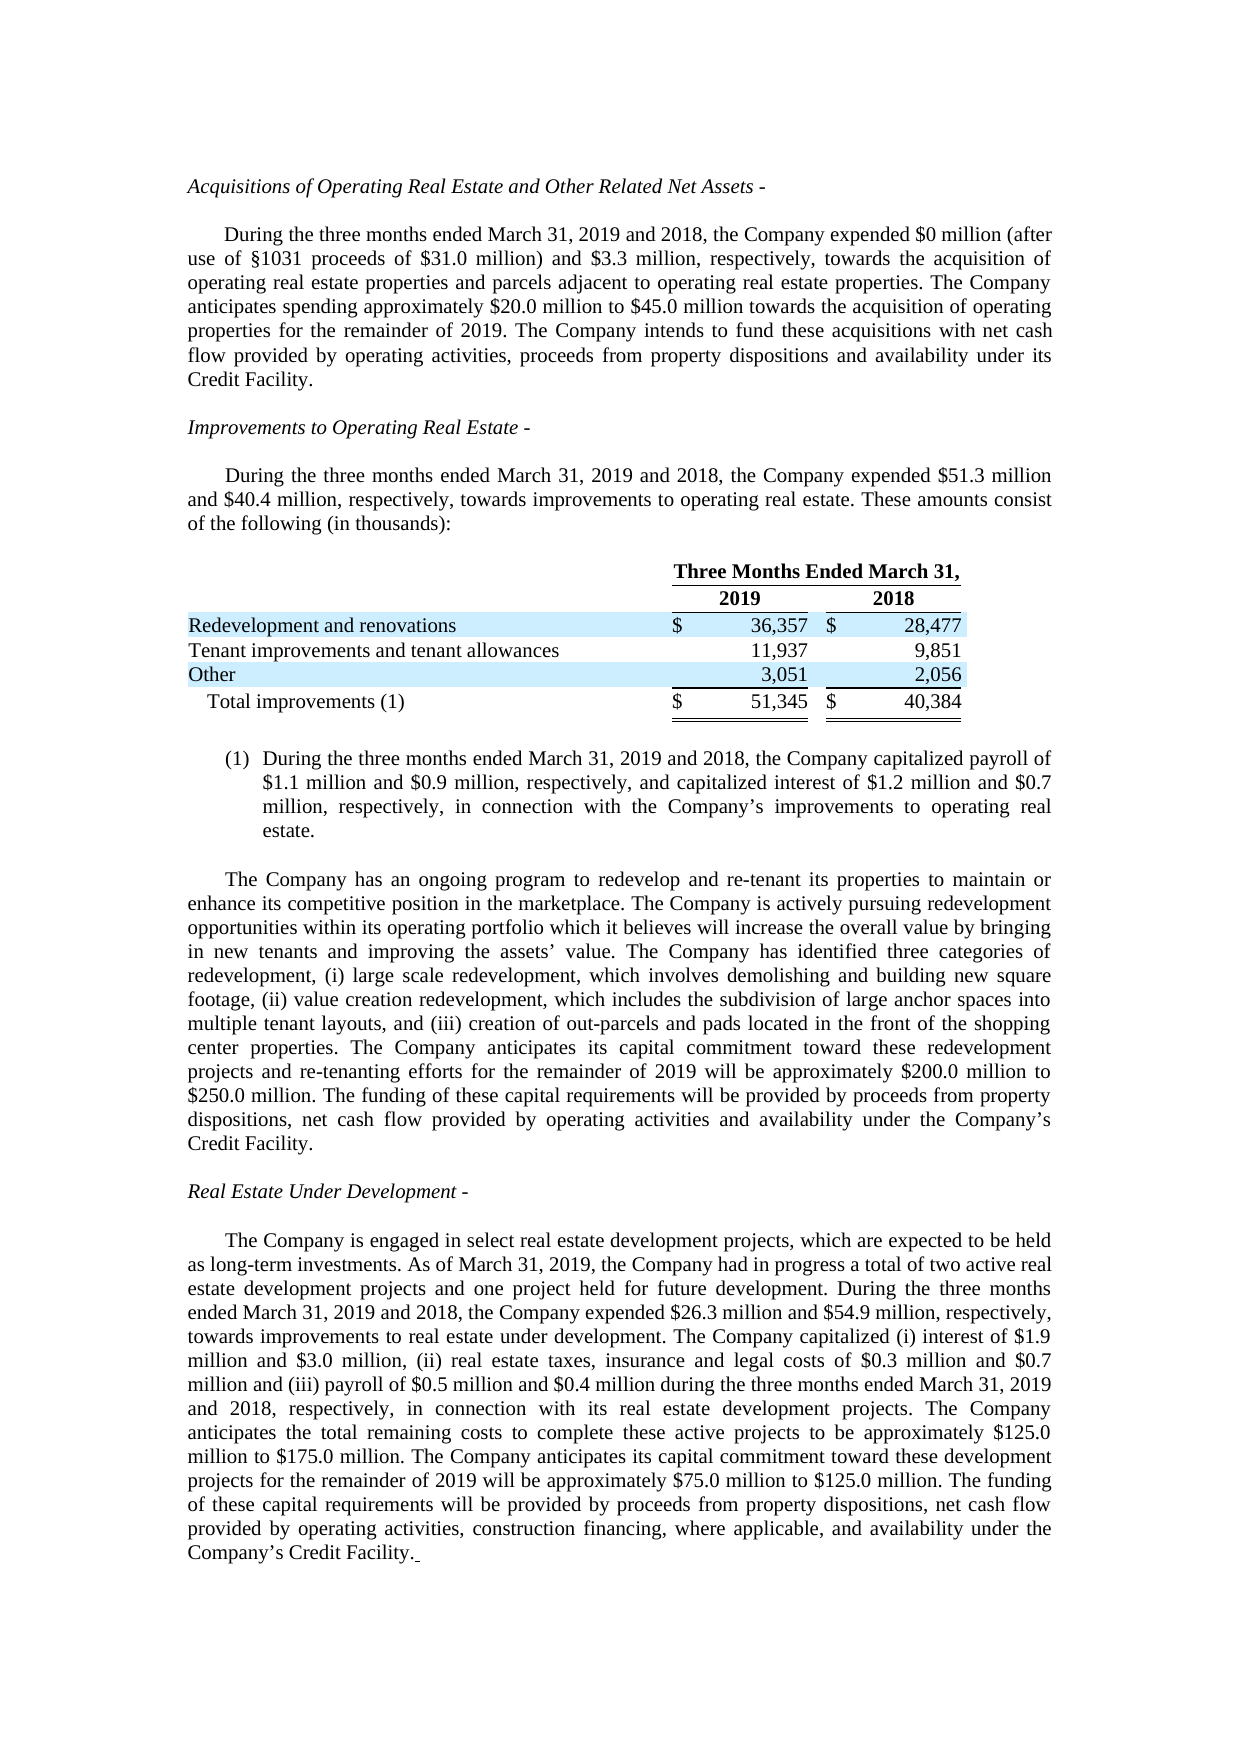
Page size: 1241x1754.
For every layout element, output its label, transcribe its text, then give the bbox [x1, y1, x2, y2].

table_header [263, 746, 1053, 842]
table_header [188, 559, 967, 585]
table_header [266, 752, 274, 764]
text Real Estate Under Development - [187, 1179, 1053, 1203]
text Acquisitions of Operating Real Estate and Other Related Net Assets - [187, 174, 1053, 198]
text The Company has an ongoing program to redevelop and re-tenant its properties to maintain or enhance its competitive position in the marketplace. The Company is actively pursuing redevelopment opportunities within its operating portfolio which it believes will increase the overall value by bringing in new tenants and improving the assets’ value. The Company has identified three categories of redevelopment, (i) large scale redevelopment, which involves demolishing and building new square footage, (ii) value creation redevelopment, which includes the subdivision of large anchor spaces into multiple tenant layouts, and (iii) creation of out-parcels and pads located in the front of the shopping center properties. The Company anticipates its capital commitment toward these redevelopment projects and re-tenanting efforts for the remainder of 2019 will be approximately $200.0 million to $250.0 million. The funding of these capital requirements will be provided by proceeds from property dispositions, net cash flow provided by operating activities and availability under the Company’s Credit Facility. [187, 867, 1053, 1155]
text During the three months ended March 31, 2019 and 2018, the Company expended $51.3 million and $40.4 million, respectively, towards improvements to operating real estate. These amounts consist of the following (in thousands): [187, 463, 1053, 535]
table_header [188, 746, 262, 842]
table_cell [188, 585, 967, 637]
text The Company is engaged in select real estate development projects, which are expected to be held as long-term investments. As of March 31, 2019, the Company had in progress a total of two active real estate development projects and one project held for future development. During the three months ended March 31, 2019 and 2018, the Company expended $26.3 million and $54.9 million, respectively, towards improvements to real estate under development. The Company capitalized (i) interest of $1.9 million and $3.0 million, (ii) real estate taxes, insurance and legal costs of $0.3 million and $0.7 million and (iii) payroll of $0.5 million and $0.4 million during the three months ended March 31, 2019 and 2018, respectively, in connection with its real estate development projects. The Company anticipates the total remaining costs to complete these active projects to be approximately $125.0 million to $175.0 million. The Company anticipates its capital commitment toward these development projects for the remainder of 2019 will be approximately $75.0 million to $125.0 million. The funding of these capital requirements will be provided by proceeds from property dispositions, net cash flow provided by operating activities, construction financing, where applicable, and availability under the Company’s Credit Facility. [187, 1227, 1053, 1564]
text During the three months ended March 31, 2019 and 2018, the Company expended $0 million (after use of §1031 proceeds of $31.0 million) and $3.3 million, respectively, towards the acquisition of operating real estate properties and parcels adjacent to operating real estate properties. The Company anticipates spending approximately $20.0 million to $45.0 million towards the acquisition of operating properties for the remainder of 2019. The Company intends to fund these acquisitions with net cash flow provided by operating activities, proceeds from property dispositions and availability under its Credit Facility. [187, 222, 1053, 391]
text Improvements to Operating Real Estate - [187, 415, 1053, 439]
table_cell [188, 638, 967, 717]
